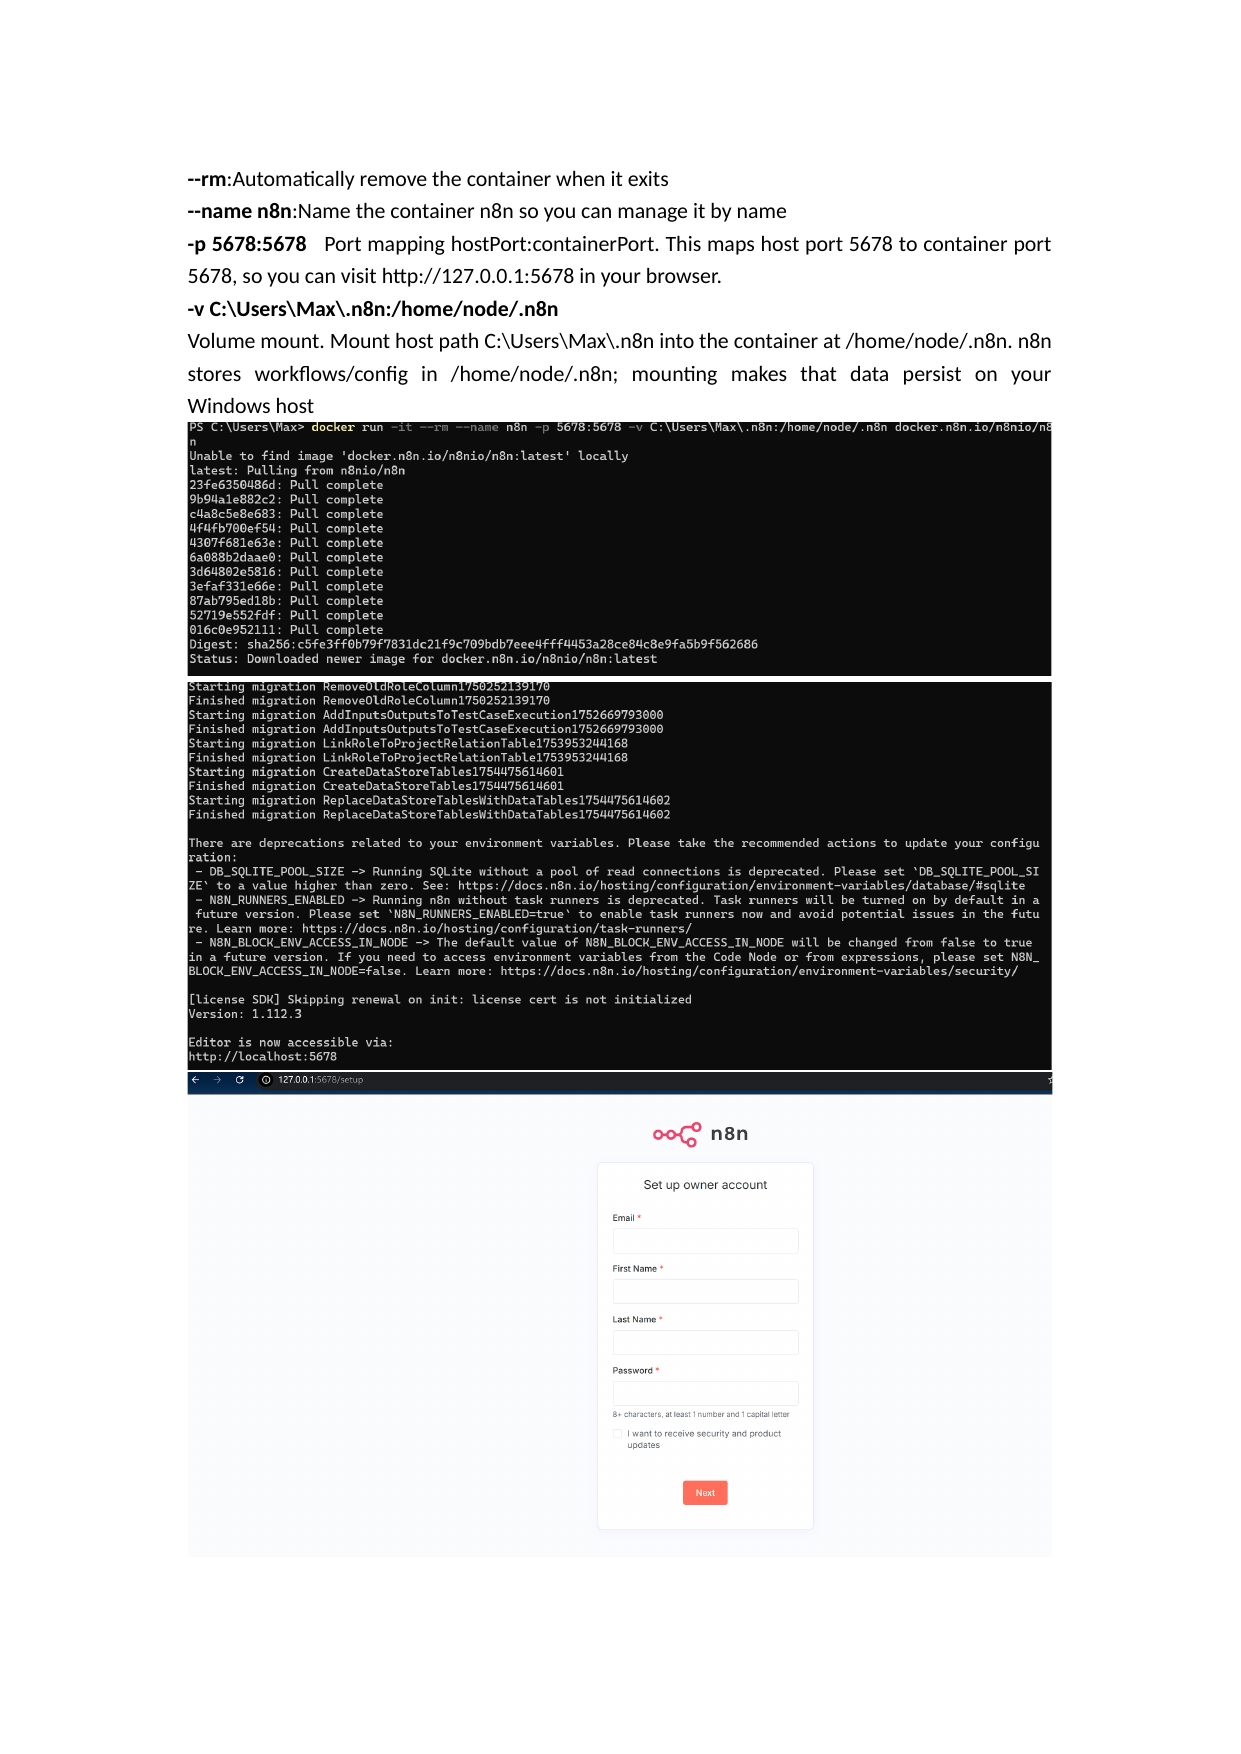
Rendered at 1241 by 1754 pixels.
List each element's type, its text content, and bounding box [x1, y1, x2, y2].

list --rm:Automatically remove the container when it exits [187, 162, 1053, 194]
list Volume mount. Mount host path C:\Users\Max\.n8n into the container at /home/node/.n8n. n8n stores workflows/config in /home/node/.n8n; mounting makes that data persist on your Windows host [187, 324, 1053, 422]
list -p 5678:5678 Port mapping hostPort:containerPort. This maps host port 5678 to container port 5678, so you can visit http://127.0.0.1:5678 in your browser. [187, 227, 1053, 292]
picture [187, 422, 1052, 676]
list -v C:\Users\Max\.n8n:/home/node/.n8n [187, 292, 1053, 324]
picture [187, 682, 1052, 1070]
list --name n8n:Name the container n8n so you can manage it by name [187, 194, 1053, 227]
picture [187, 1072, 1053, 1557]
